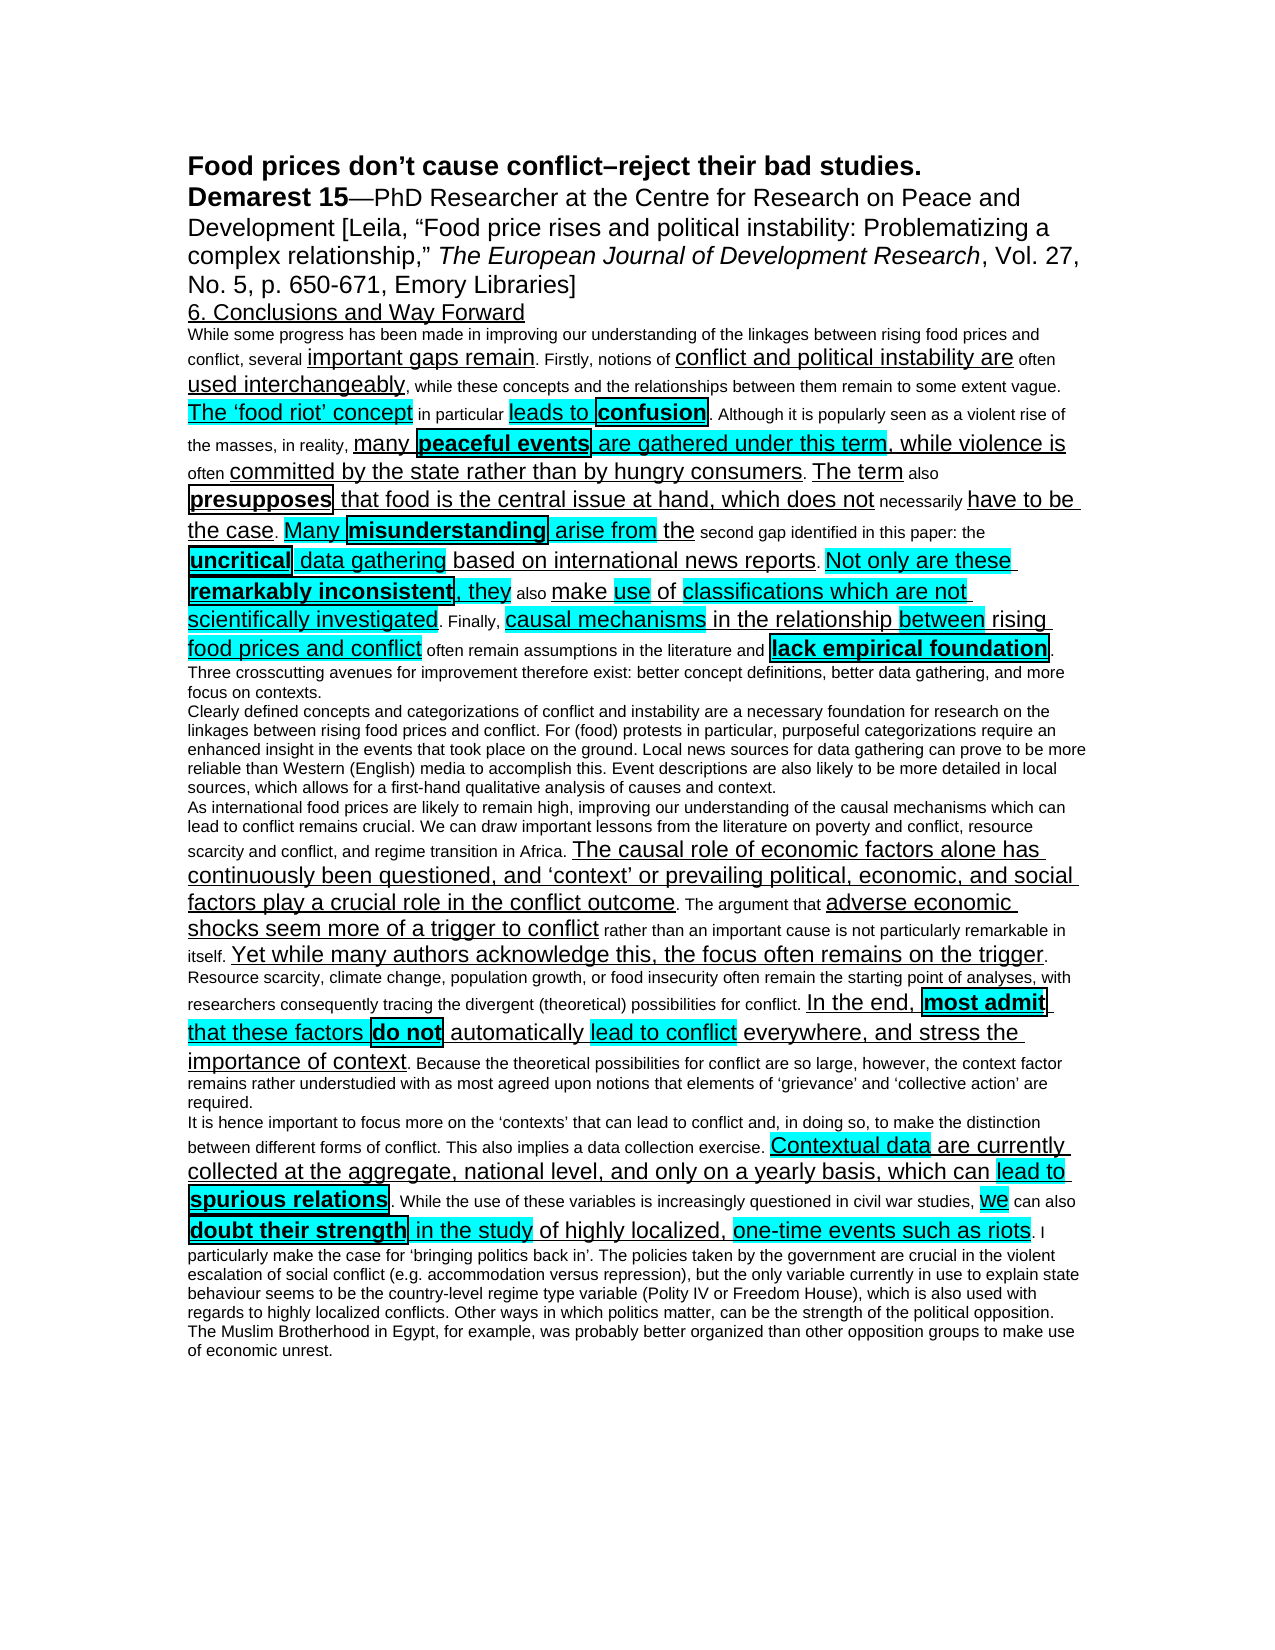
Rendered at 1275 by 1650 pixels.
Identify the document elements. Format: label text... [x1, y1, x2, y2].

text Demarest 15—PhD Researcher at the Centre for Research on Peace and Development [Leila, “Food price rises and political instability: Problematizing a complex relationship,” The European Journal of Development Research, Vol. 27, No. 5, p. 650-671, Emory Libraries] [187, 181, 1087, 299]
text While some progress has been made in improving our understanding of the linkages between rising food prices and conflict, several important gaps remain. Firstly, notions of conflict and political instability are often used interchangeably, while these concepts and the relationships between them remain to some extent vague. The ‘food riot’ concept in particular leads to confusion. Although it is popularly seen as a violent rise of the masses, in reality, many peaceful events are gathered under this term, while violence is often committed by the state rather than by hungry consumers. The term also presupposes that food is the central issue at hand, which does not necessarily have to be the case. Many misunderstanding arise from the second gap identified in this paper: the uncritical data gathering based on international news reports. Not only are these remarkably inconsistent, they also make use of classifications which are not scientifically investigated. Finally, causal mechanisms in the relationship between rising food prices and conflict often remain assumptions in the literature and lack empirical foundation. Three crosscutting avenues for improvement therefore exist: better concept definitions, better data gathering, and more focus on contexts. [187, 325, 1087, 702]
text It is hence important to focus more on the ‘contexts’ that can lead to conflict and, in doing so, to make the distinction between different forms of conflict. This also implies a data collection exercise. Contextual data are currently collected at the aggregate, national level, and only on a yearly basis, which can lead to spurious relations. While the use of these variables is increasingly questioned in civil war studies, we can also doubt their strength in the study of highly localized, one-time events such as riots. I particularly make the case for ‘bringing politics back in’. The policies taken by the government are crucial in the violent escalation of social conflict (e.g. accommodation versus repression), but the only variable currently in use to explain state behaviour seems to be the country-level regime type variable (Polity IV or Freedom House), which is also used with regards to highly localized conflicts. Other ways in which politics matter, can be the strength of the political opposition. The Muslim Brotherhood in Egypt, for example, was probably better organized than other opposition groups to make use of economic unrest. [187, 1112, 1087, 1360]
text As international food prices are likely to remain high, improving our understanding of the causal mechanisms which can lead to conflict remains crucial. We can draw important lessons from the literature on poverty and conflict, resource scarcity and conflict, and regime transition in Africa. The causal role of economic factors alone has continuously been questioned, and ‘context’ or prevailing political, economic, and social factors play a crucial role in the conflict outcome. The argument that adverse economic shocks seem more of a trigger to conflict rather than an important cause is not particularly remarkable in itself. Yet while many authors acknowledge this, the focus often remains on the trigger. Resource scarcity, climate change, population growth, or food insecurity often remain the starting point of analyses, with researchers consequently tracing the divergent (theoretical) possibilities for conflict. In the end, most admit that these factors do not automatically lead to conflict everywhere, and stress the importance of context. Because the theoretical possibilities for conflict are so large, however, the context factor remains rather understudied with as most agreed upon notions that elements of ‘grievance’ and ‘collective action’ are required. [187, 797, 1087, 1112]
subtitle Food prices don’t cause conflict–reject their bad studies. [187, 150, 1087, 181]
text 6. Conclusions and Way Forward [187, 299, 1087, 325]
text Clearly defined concepts and categorizations of conflict and instability are a necessary foundation for research on the linkages between rising food prices and conflict. For (food) protests in particular, purposeful categorizations require an enhanced insight in the events that took place on the ground. Local news sources for data gathering can prove to be more reliable than Western (English) media to accomplish this. Event descriptions are also likely to be more detailed in local sources, which allows for a first-hand qualitative analysis of causes and context. [187, 702, 1087, 797]
